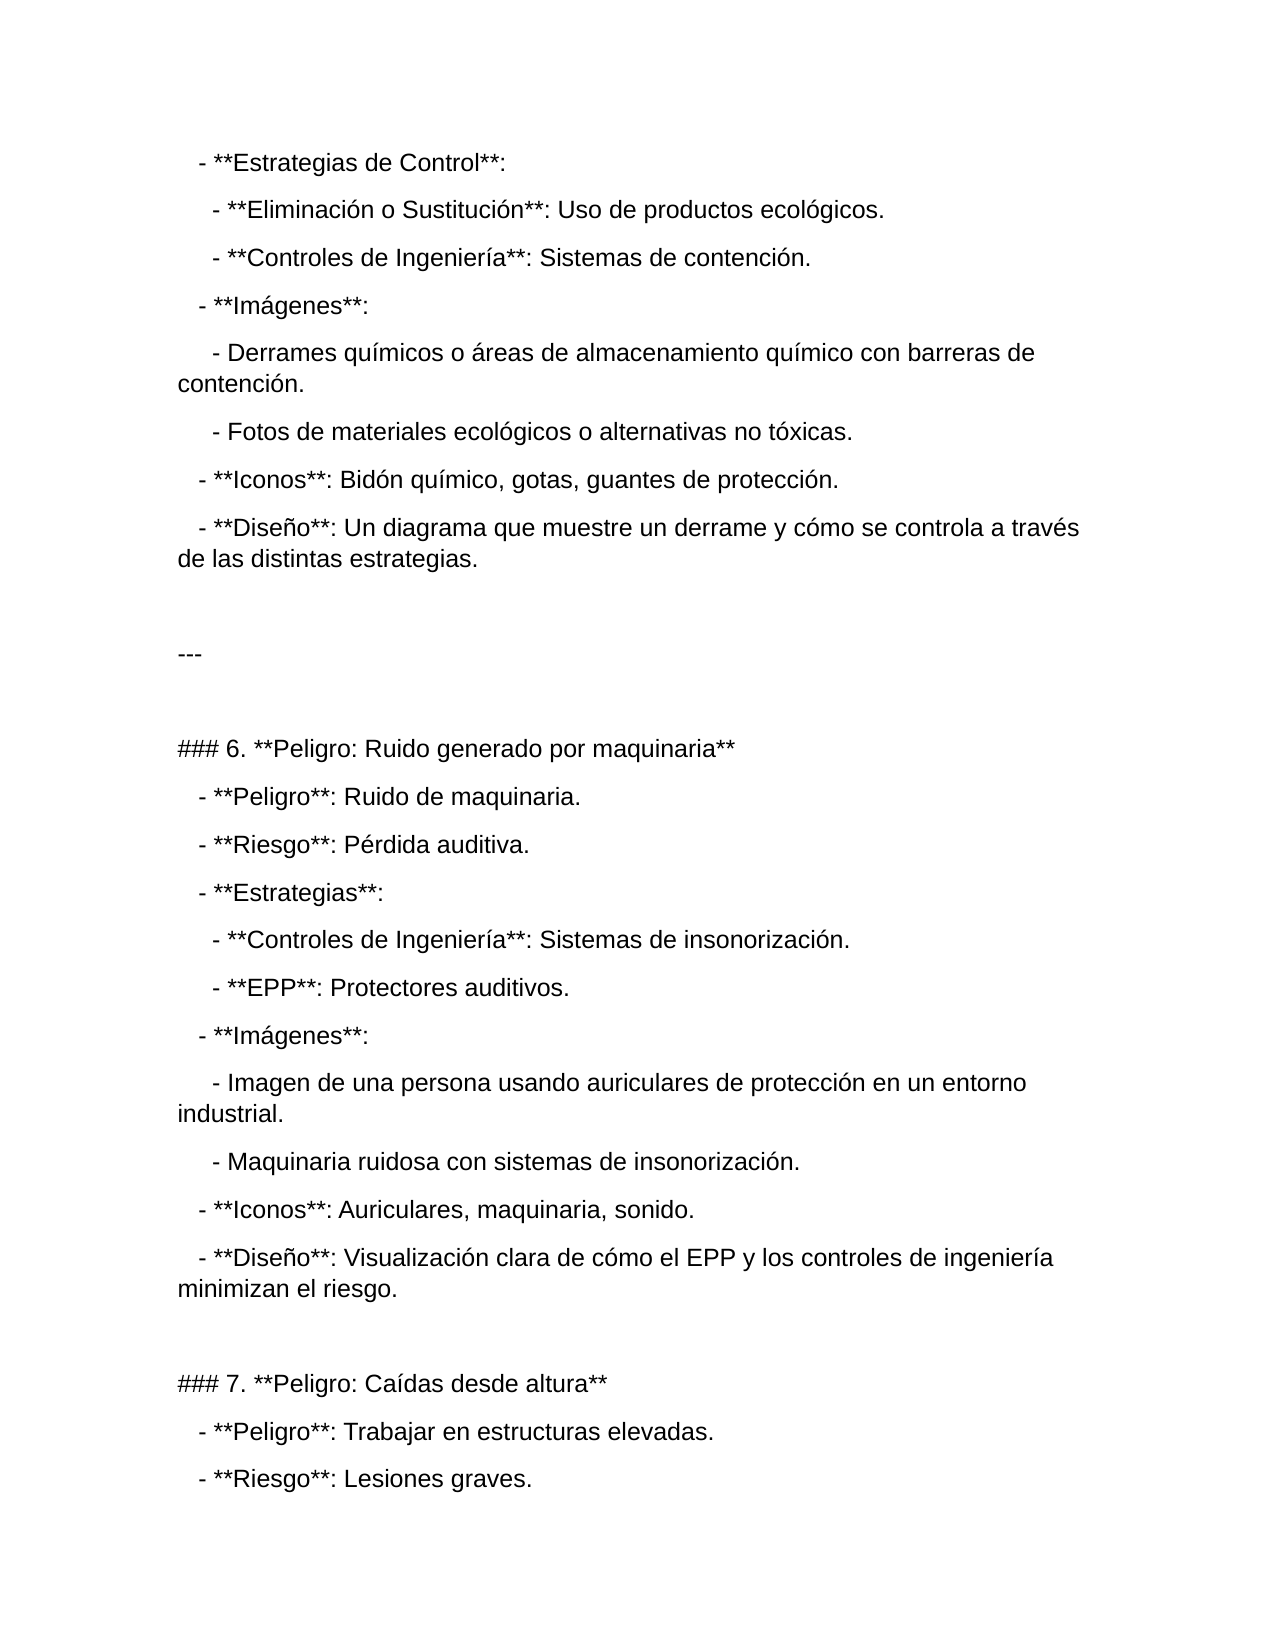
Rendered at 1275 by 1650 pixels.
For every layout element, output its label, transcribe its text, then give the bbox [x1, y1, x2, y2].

text - **Controles de Ingeniería**: Sistemas de insonorización. [177, 925, 1098, 954]
text - **Diseño**: Un diagrama que muestre un derrame y cómo se controla a través de las distintas estrategias. [177, 513, 1098, 572]
text - **Diseño**: Visualización clara de cómo el EPP y los controles de ingeniería minimizan el riesgo. [177, 1243, 1098, 1302]
text --- [177, 639, 1098, 668]
text - **Iconos**: Auriculares, maquinaria, sonido. [177, 1195, 1098, 1224]
text - Fotos de materiales ecológicos o alternativas no tóxicas. [177, 417, 1098, 446]
text - **Riesgo**: Pérdida auditiva. [177, 830, 1098, 859]
text - Derrames químicos o áreas de almacenamiento químico con barreras de contención. [177, 338, 1098, 398]
text - **Eliminación o Sustitución**: Uso de productos ecológicos. [177, 195, 1098, 224]
text - **Estrategias**: [177, 878, 1098, 906]
text - **Imágenes**: [177, 1021, 1098, 1049]
text - **EPP**: Protectores auditivos. [177, 973, 1098, 1002]
text - Imagen de una persona usando auriculares de protección en un entorno industrial. [177, 1068, 1098, 1128]
text - **Imágenes**: [177, 291, 1098, 319]
text - **Peligro**: Ruido de maquinaria. [177, 782, 1098, 811]
text ### 6. **Peligro: Ruido generado por maquinaria** [177, 734, 1098, 763]
text - Maquinaria ruidosa con sistemas de insonorización. [177, 1147, 1098, 1176]
text - **Controles de Ingeniería**: Sistemas de contención. [177, 243, 1098, 272]
text - **Estrategias de Control**: [177, 148, 1098, 176]
text ### 7. **Peligro: Caídas desde altura** [177, 1369, 1098, 1398]
text - **Peligro**: Trabajar en estructuras elevadas. [177, 1417, 1098, 1446]
text - **Riesgo**: Lesiones graves. [177, 1464, 1098, 1493]
text - **Iconos**: Bidón químico, gotas, guantes de protección. [177, 465, 1098, 494]
